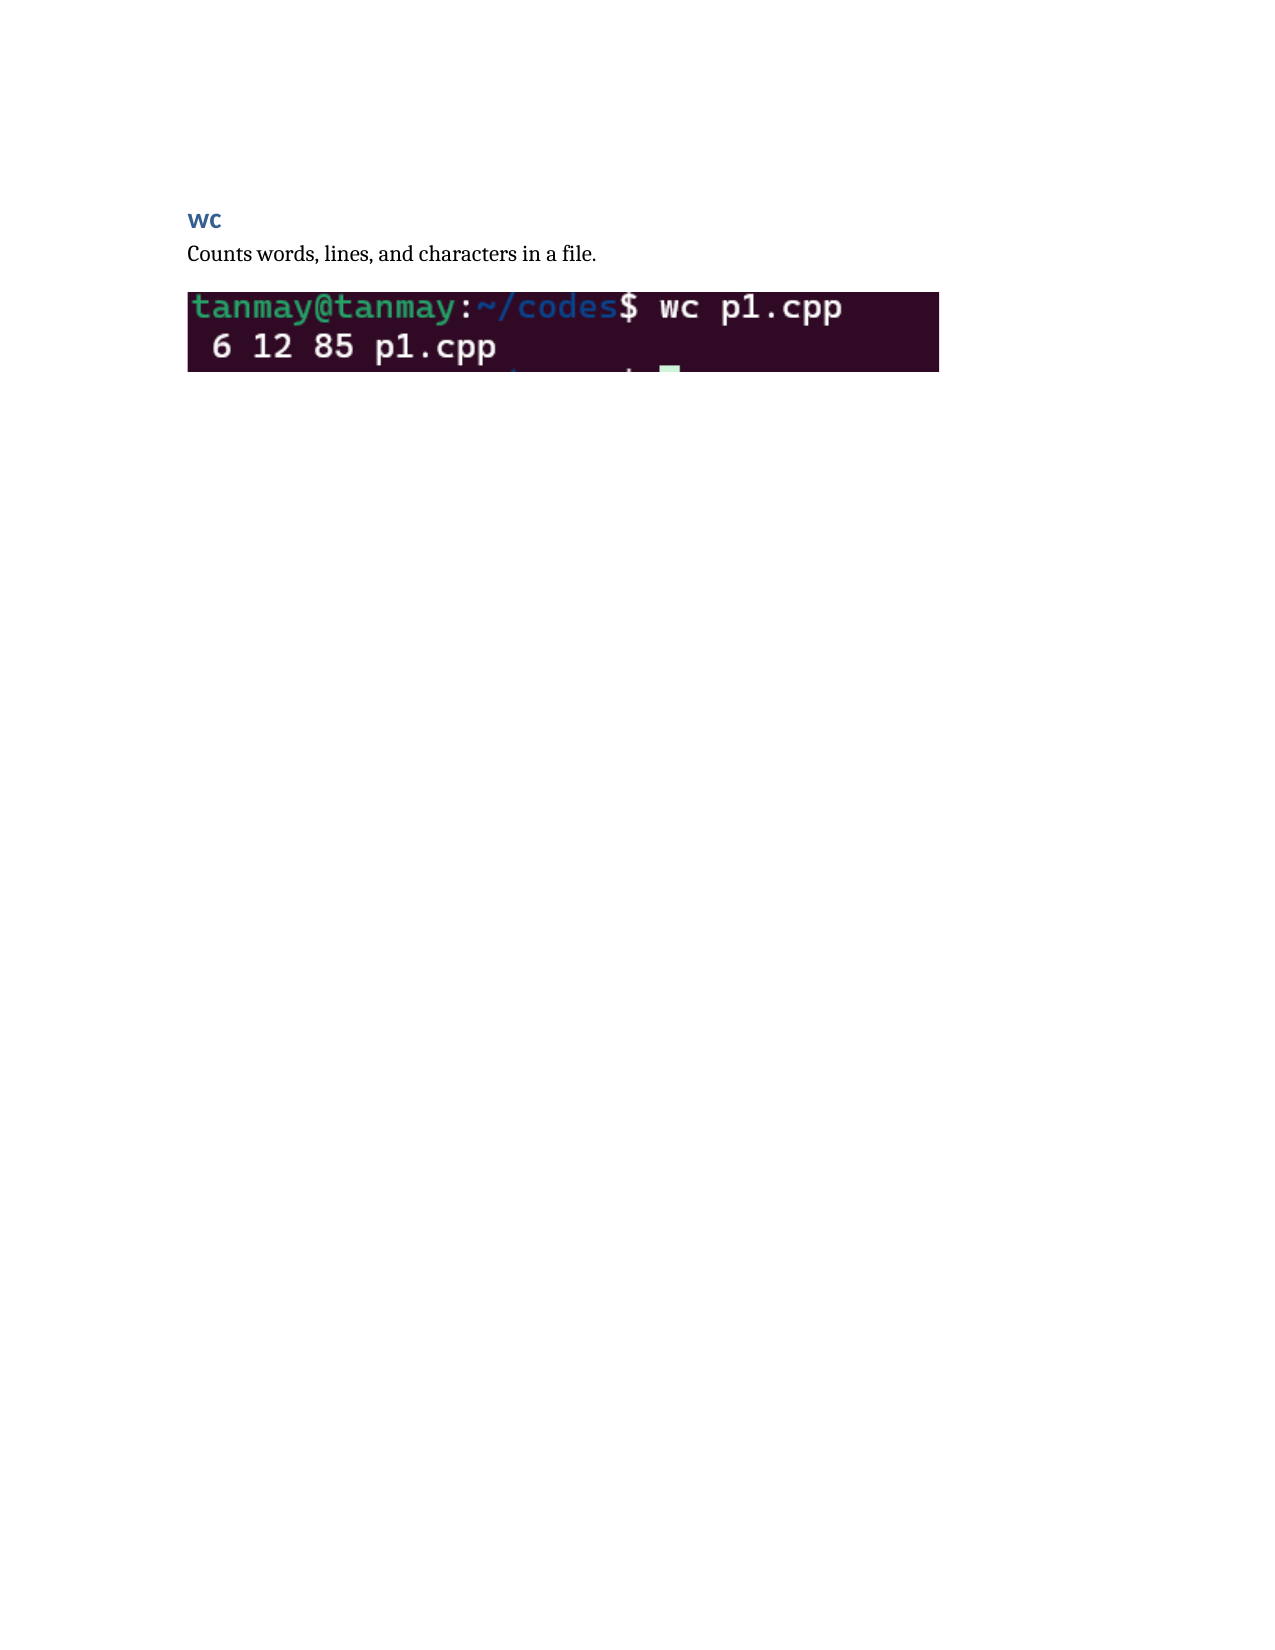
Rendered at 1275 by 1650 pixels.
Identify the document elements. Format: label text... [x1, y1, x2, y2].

picture [187, 292, 940, 372]
text Counts words, lines, and characters in a file. [187, 241, 1087, 267]
subtitle wc [187, 200, 1087, 236]
